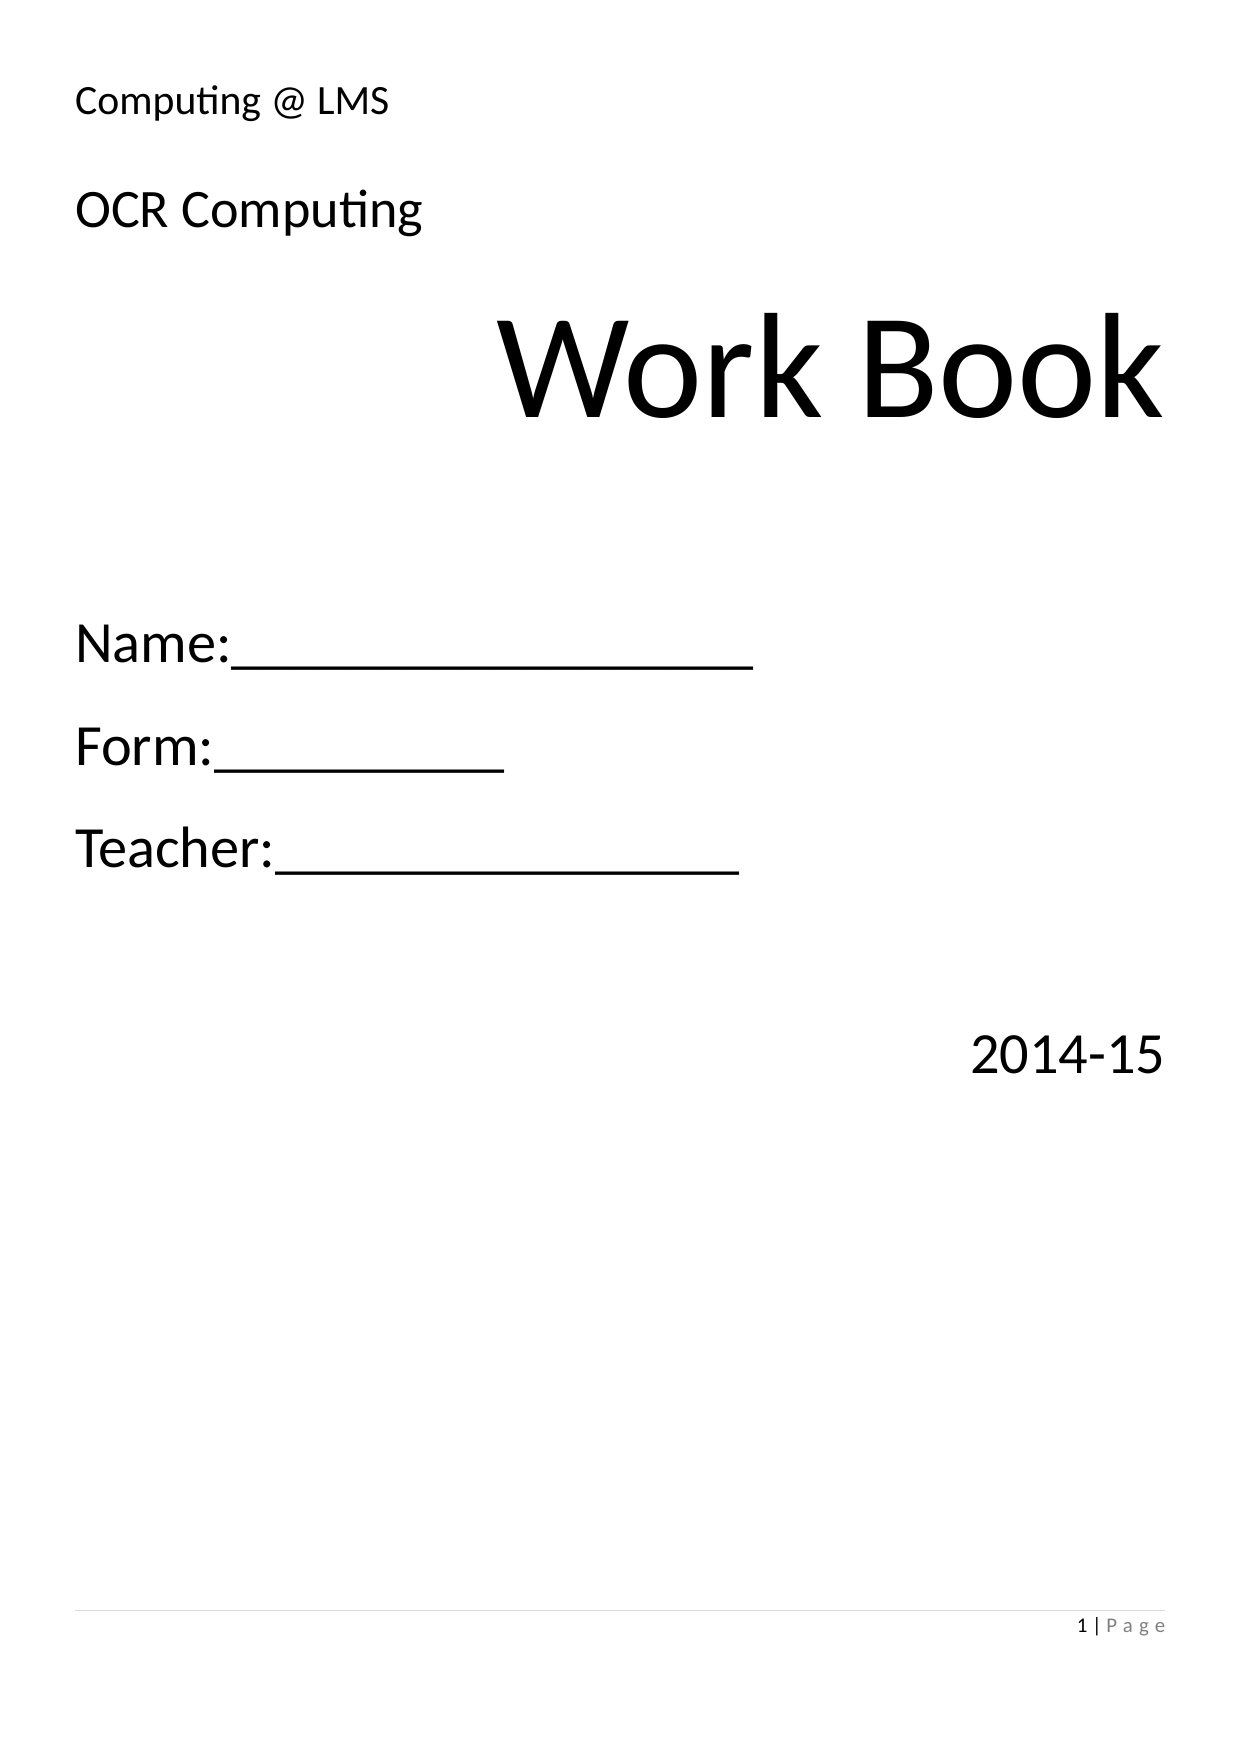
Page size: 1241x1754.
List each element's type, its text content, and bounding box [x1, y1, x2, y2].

text Work Book [75, 271, 1165, 454]
text Name:__________________ [75, 606, 1165, 677]
text Teacher:________________ [75, 811, 1165, 882]
text Form:__________ [75, 708, 1165, 779]
text 2014-15 [75, 1016, 1165, 1088]
text OCR Computing [75, 174, 1165, 241]
